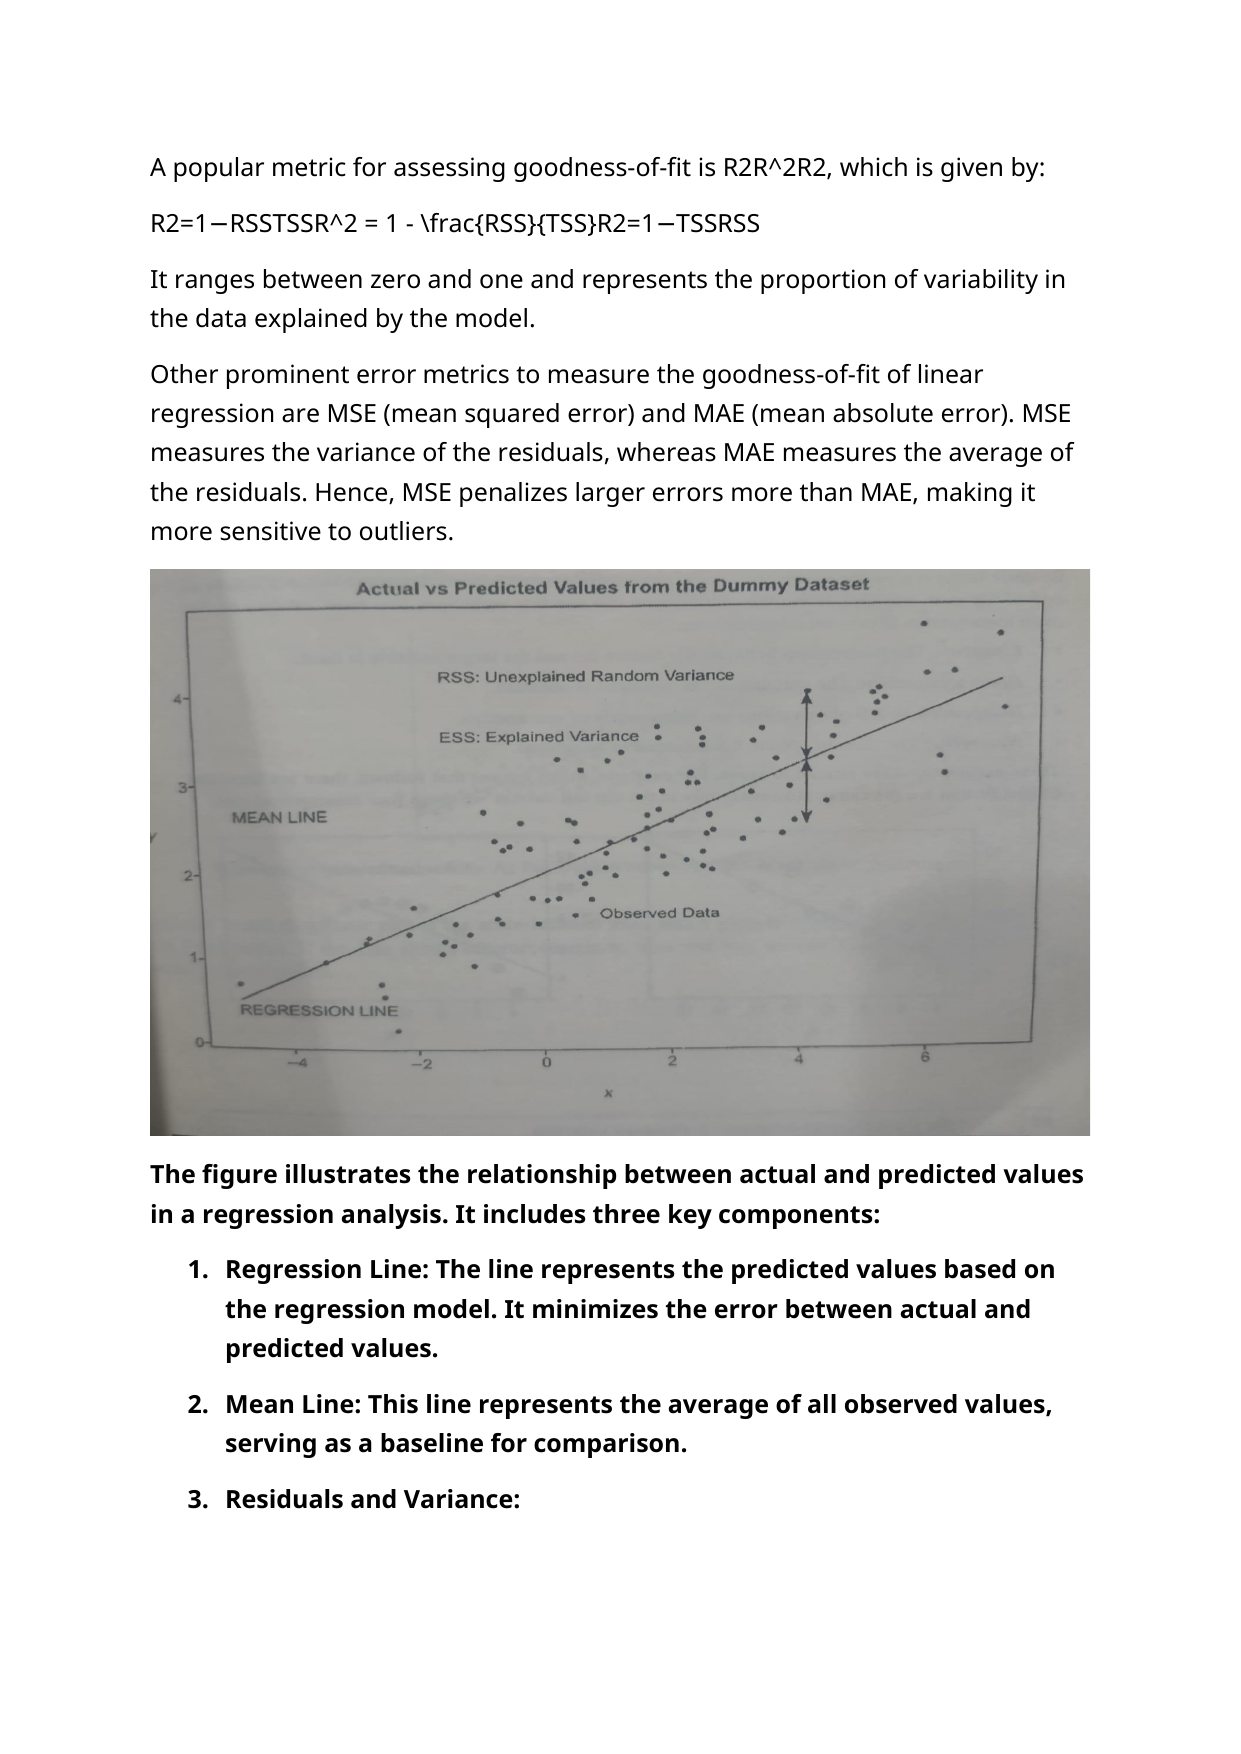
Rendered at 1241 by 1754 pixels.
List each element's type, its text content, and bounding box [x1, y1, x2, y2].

text The figure illustrates the relationship between actual and predicted values in a regression analysis. It includes three key components: [150, 1157, 1090, 1230]
text R2=1−RSSTSSR^2 = 1 - \frac{RSS}{TSS}R2=1−TSSRSS​ [150, 206, 1090, 240]
text It ranges between zero and one and represents the proportion of variability in the data explained by the model. [150, 262, 1090, 335]
text A popular metric for assessing goodness-of-fit is R2R^2R2, which is given by: [150, 150, 1090, 184]
list Residuals and Variance: [187, 1481, 1090, 1515]
list Mean Line: This line represents the average of all observed values, serving as a baseline for comparison. [187, 1386, 1090, 1459]
picture [150, 569, 1091, 1136]
list Regression Line: The line represents the predicted values based on the regression model. It minimizes the error between actual and predicted values. [187, 1252, 1090, 1364]
text Other prominent error metrics to measure the goodness-of-fit of linear regression are MSE (mean squared error) and MAE (mean absolute error). MSE measures the variance of the residuals, whereas MAE measures the average of the residuals. Hence, MSE penalizes larger errors more than MAE, making it more sensitive to outliers. [150, 357, 1090, 547]
